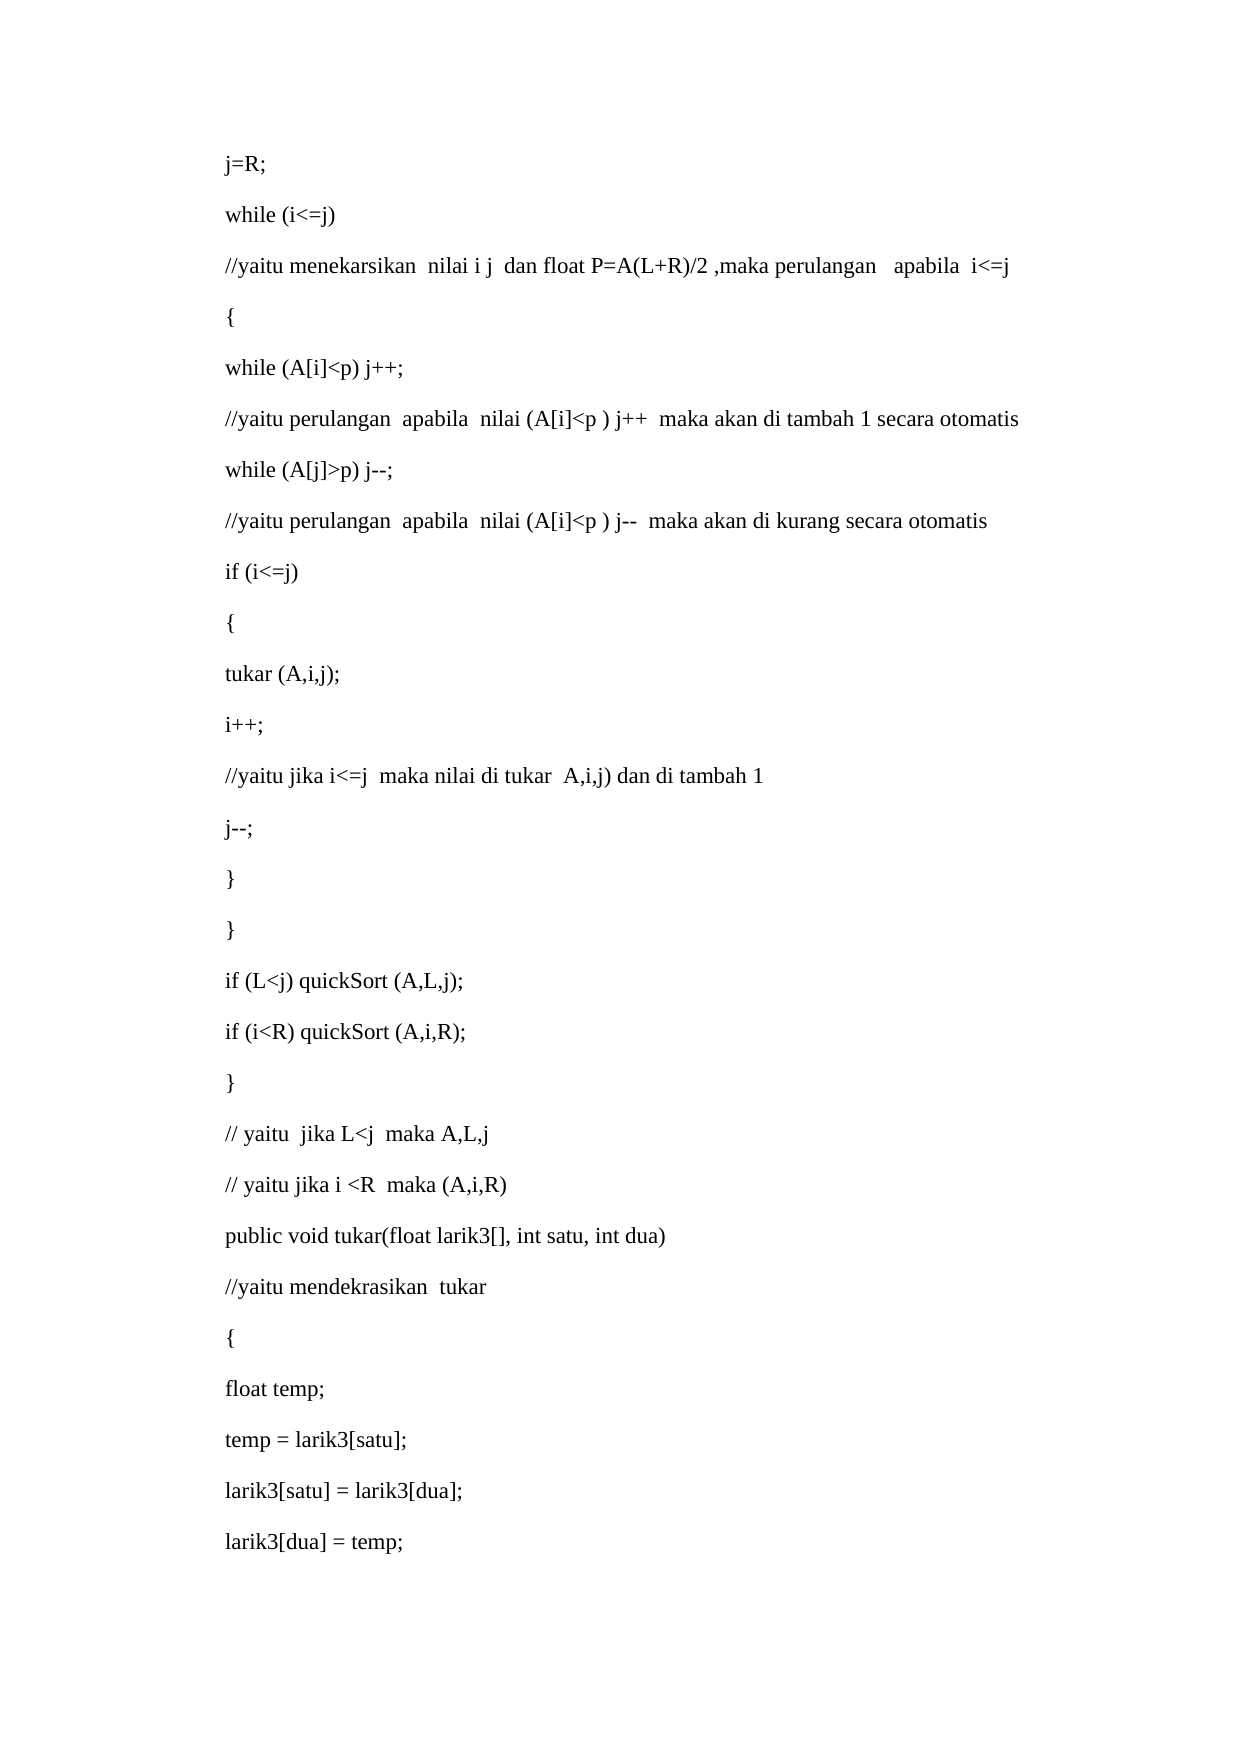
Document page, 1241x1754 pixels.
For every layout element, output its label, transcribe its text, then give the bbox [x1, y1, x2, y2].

text public void tukar(float larik3[], int satu, int dua) [150, 1222, 1090, 1248]
text if (L<j) quickSort (A,L,j); [150, 967, 1090, 993]
text //yaitu perulangan apabila nilai (A[i]<p ) j-- maka akan di kurang secara otomatis [150, 507, 1090, 534]
text i++; [150, 711, 1090, 738]
text larik3[satu] = larik3[dua]; [150, 1477, 1090, 1503]
text } [150, 916, 1090, 942]
text } [150, 1069, 1090, 1095]
text while (A[i]<p) j++; [150, 354, 1090, 381]
text temp = larik3[satu]; [150, 1426, 1090, 1452]
text { [150, 609, 1090, 636]
text larik3[dua] = temp; [150, 1528, 1090, 1554]
text if (i<R) quickSort (A,i,R); [150, 1018, 1090, 1044]
text // yaitu jika i <R maka (A,i,R) [150, 1171, 1090, 1197]
text //yaitu mendekrasikan tukar [150, 1273, 1090, 1299]
text // yaitu jika L<j maka A,L,j [150, 1120, 1090, 1146]
text tukar (A,i,j); [150, 660, 1090, 687]
text //yaitu perulangan apabila nilai (A[i]<p ) j++ maka akan di tambah 1 secara otomatis [150, 405, 1090, 432]
text j=R; [150, 150, 1090, 176]
text //yaitu jika i<=j maka nilai di tukar A,i,j) dan di tambah 1 [150, 762, 1090, 789]
text //yaitu menekarsikan nilai i j dan float P=A(L+R)/2 ,maka perulangan apabila i<=j [150, 252, 1090, 278]
text } [150, 864, 1090, 891]
text { [150, 1324, 1090, 1350]
text { [150, 303, 1090, 329]
text float temp; [150, 1375, 1090, 1401]
text if (i<=j) [150, 558, 1090, 585]
text j--; [150, 813, 1090, 840]
text while (i<=j) [150, 201, 1090, 227]
text while (A[j]>p) j--; [150, 456, 1090, 483]
